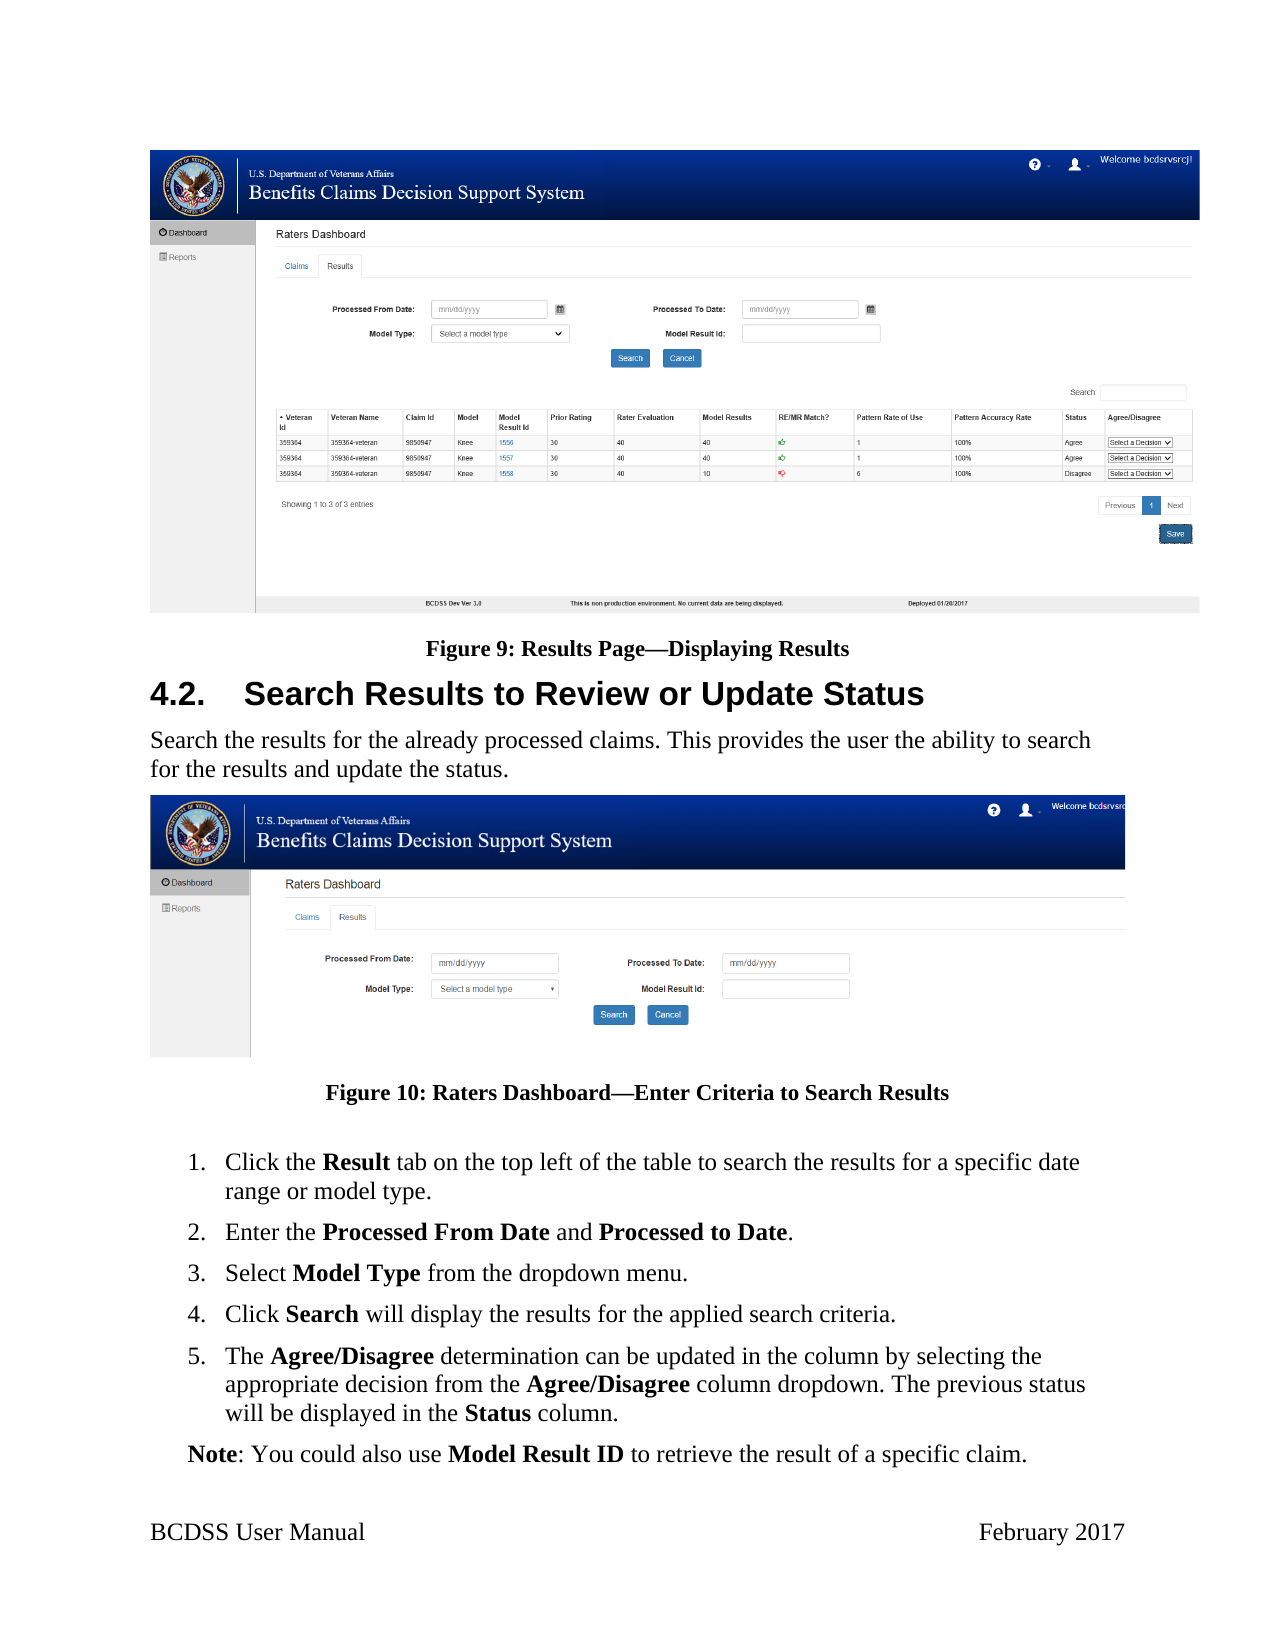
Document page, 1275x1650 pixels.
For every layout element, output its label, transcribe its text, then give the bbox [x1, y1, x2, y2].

subtitle Search Results to Review or Update Status [150, 674, 1125, 713]
list Click Search will display the results for the applied search criteria. [187, 1299, 1125, 1328]
list Enter the Processed From Date and Processed to Date. [187, 1217, 1125, 1246]
picture [150, 795, 1125, 1057]
text Note: You could also use Model Result ID to retrieve the result of a specific claim. [187, 1439, 1125, 1468]
picture [150, 150, 1200, 613]
text Search the results for the already processed claims. This provides the user the ability to search for the results and update the status. [150, 725, 1125, 783]
list Select Model Type from the dropdown menu. [187, 1258, 1125, 1287]
list The Agree/Disagree determination can be updated in the column by selecting the appropriate decision from the Agree/Disagree column dropdown. The previous status will be displayed in the Status column. [187, 1341, 1125, 1427]
list Click the Result tab on the top left of the table to search the results for a specific date range or model type. [187, 1147, 1125, 1204]
